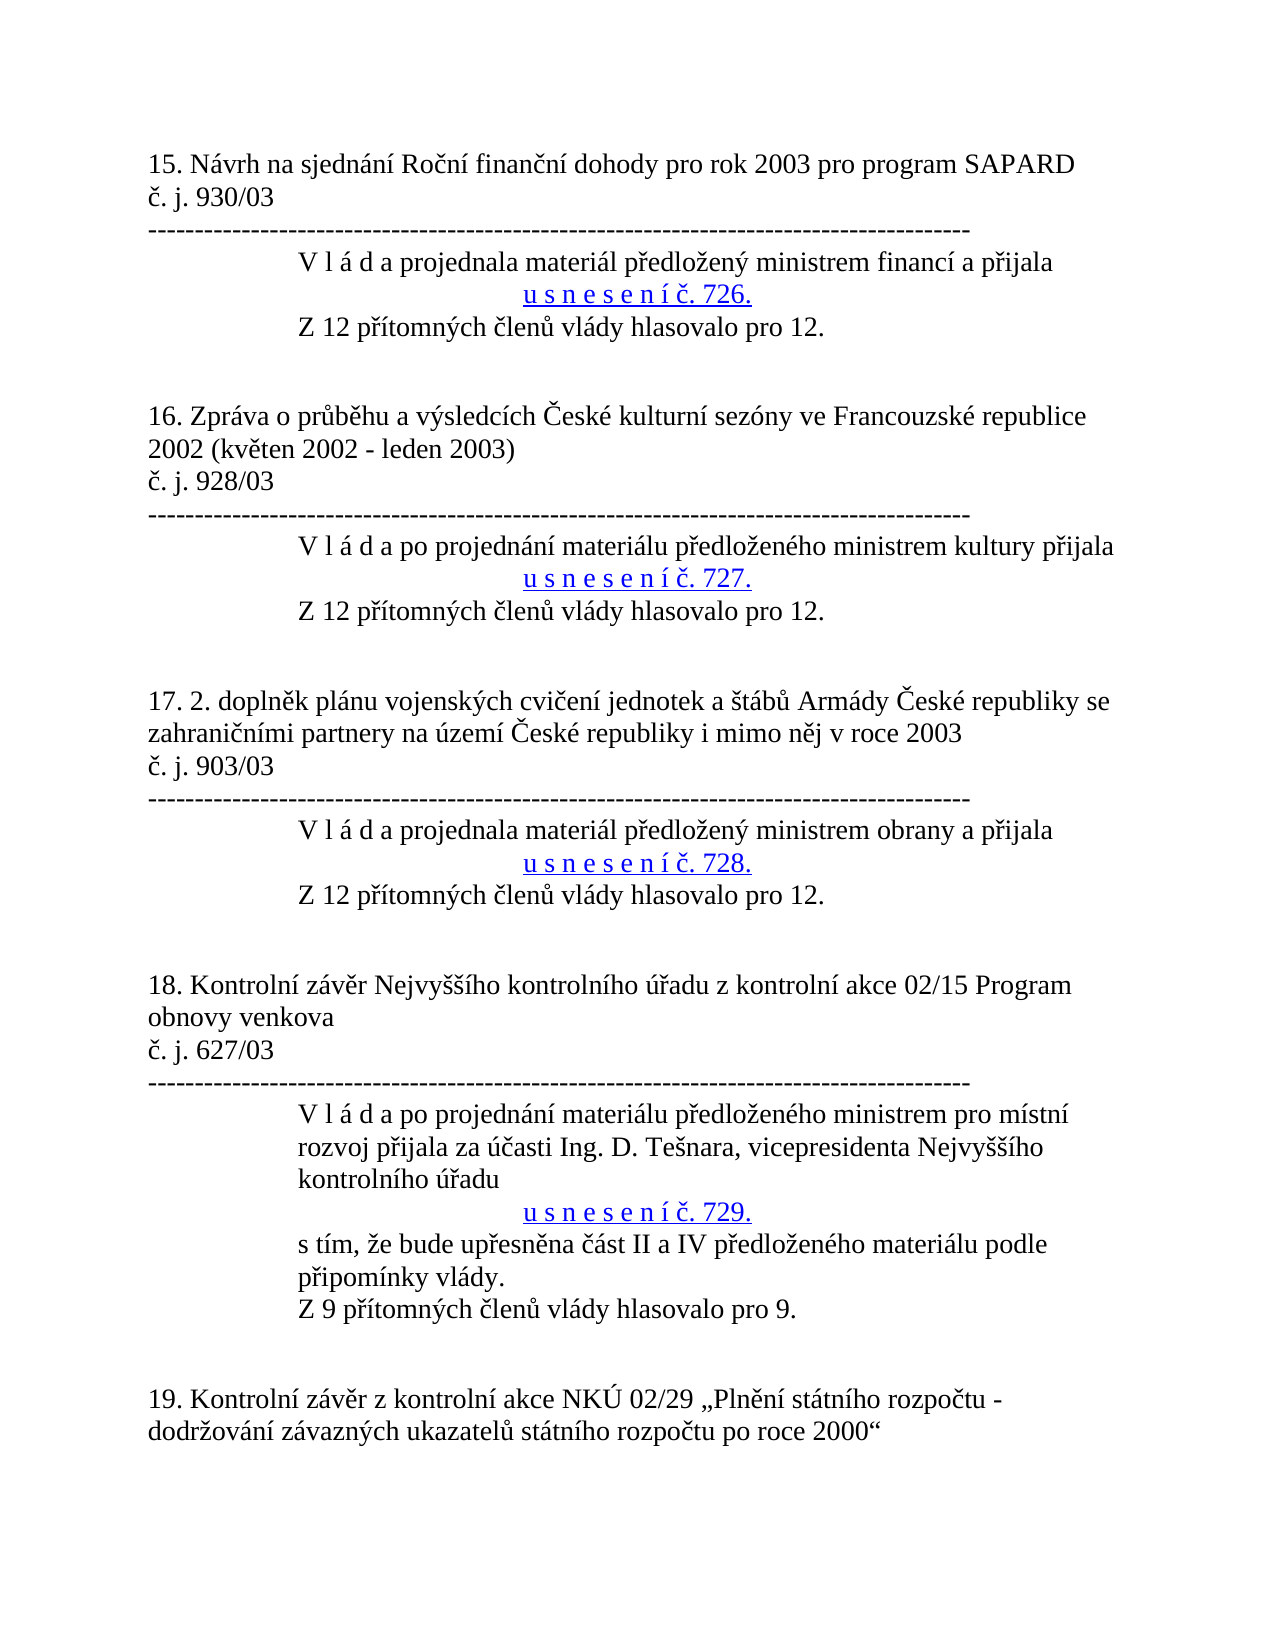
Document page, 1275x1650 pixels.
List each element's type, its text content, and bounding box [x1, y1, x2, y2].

text 16. Zpráva o průběhu a výsledcích České kulturní sezóny ve Francouzské republice 2002 (květen 2002 - leden 2003) č. j. 928/03 ---------------------------------------------------------------------------------------- [148, 342, 1127, 529]
text V l á d a projednala materiál předložený ministrem financí a přijala [298, 245, 1127, 277]
text V l á d a projednala materiál předložený ministrem obrany a přijala [298, 813, 1127, 846]
text 17. 2. doplněk plánu vojenských cvičení jednotek a štábů Armády České republiky se zahraničními partnery na území České republiky i mimo něj v roce 2003 č. j. 903/03 ---------------------------------------------------------------------------------------- [148, 626, 1127, 813]
text u s n e s e n í č. 727. [148, 561, 1127, 594]
text V l á d a po projednání materiálu předloženého ministrem pro místní rozvoj přijala za účasti Ing. D. Tešnara, vicepresidenta Nejvyššího kontrolního úřadu [298, 1098, 1127, 1195]
text Z 12 přítomných členů vlády hlasovalo pro 12. [298, 594, 1127, 626]
text u s n e s e n í č. 729. [148, 1195, 1127, 1227]
text s tím, že bude upřesněna část II a IV předloženého materiálu podle připomínky vlády. [298, 1227, 1127, 1292]
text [148, 1324, 1127, 1447]
text u s n e s e n í č. 726. [148, 277, 1127, 309]
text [148, 148, 1127, 245]
text Z 12 přítomných členů vlády hlasovalo pro 12. [298, 309, 1127, 342]
text Z 12 přítomných členů vlády hlasovalo pro 12. [298, 878, 1127, 911]
text Z 9 přítomných členů vlády hlasovalo pro 9. [298, 1292, 1127, 1324]
text V l á d a po projednání materiálu předloženého ministrem kultury přijala [298, 529, 1127, 561]
text u s n e s e n í č. 728. [148, 846, 1127, 878]
text 18. Kontrolní závěr Nejvyššího kontrolního úřadu z kontrolní akce 02/15 Program obnovy venkova č. j. 627/03 ---------------------------------------------------------------------------------------- [148, 911, 1127, 1098]
